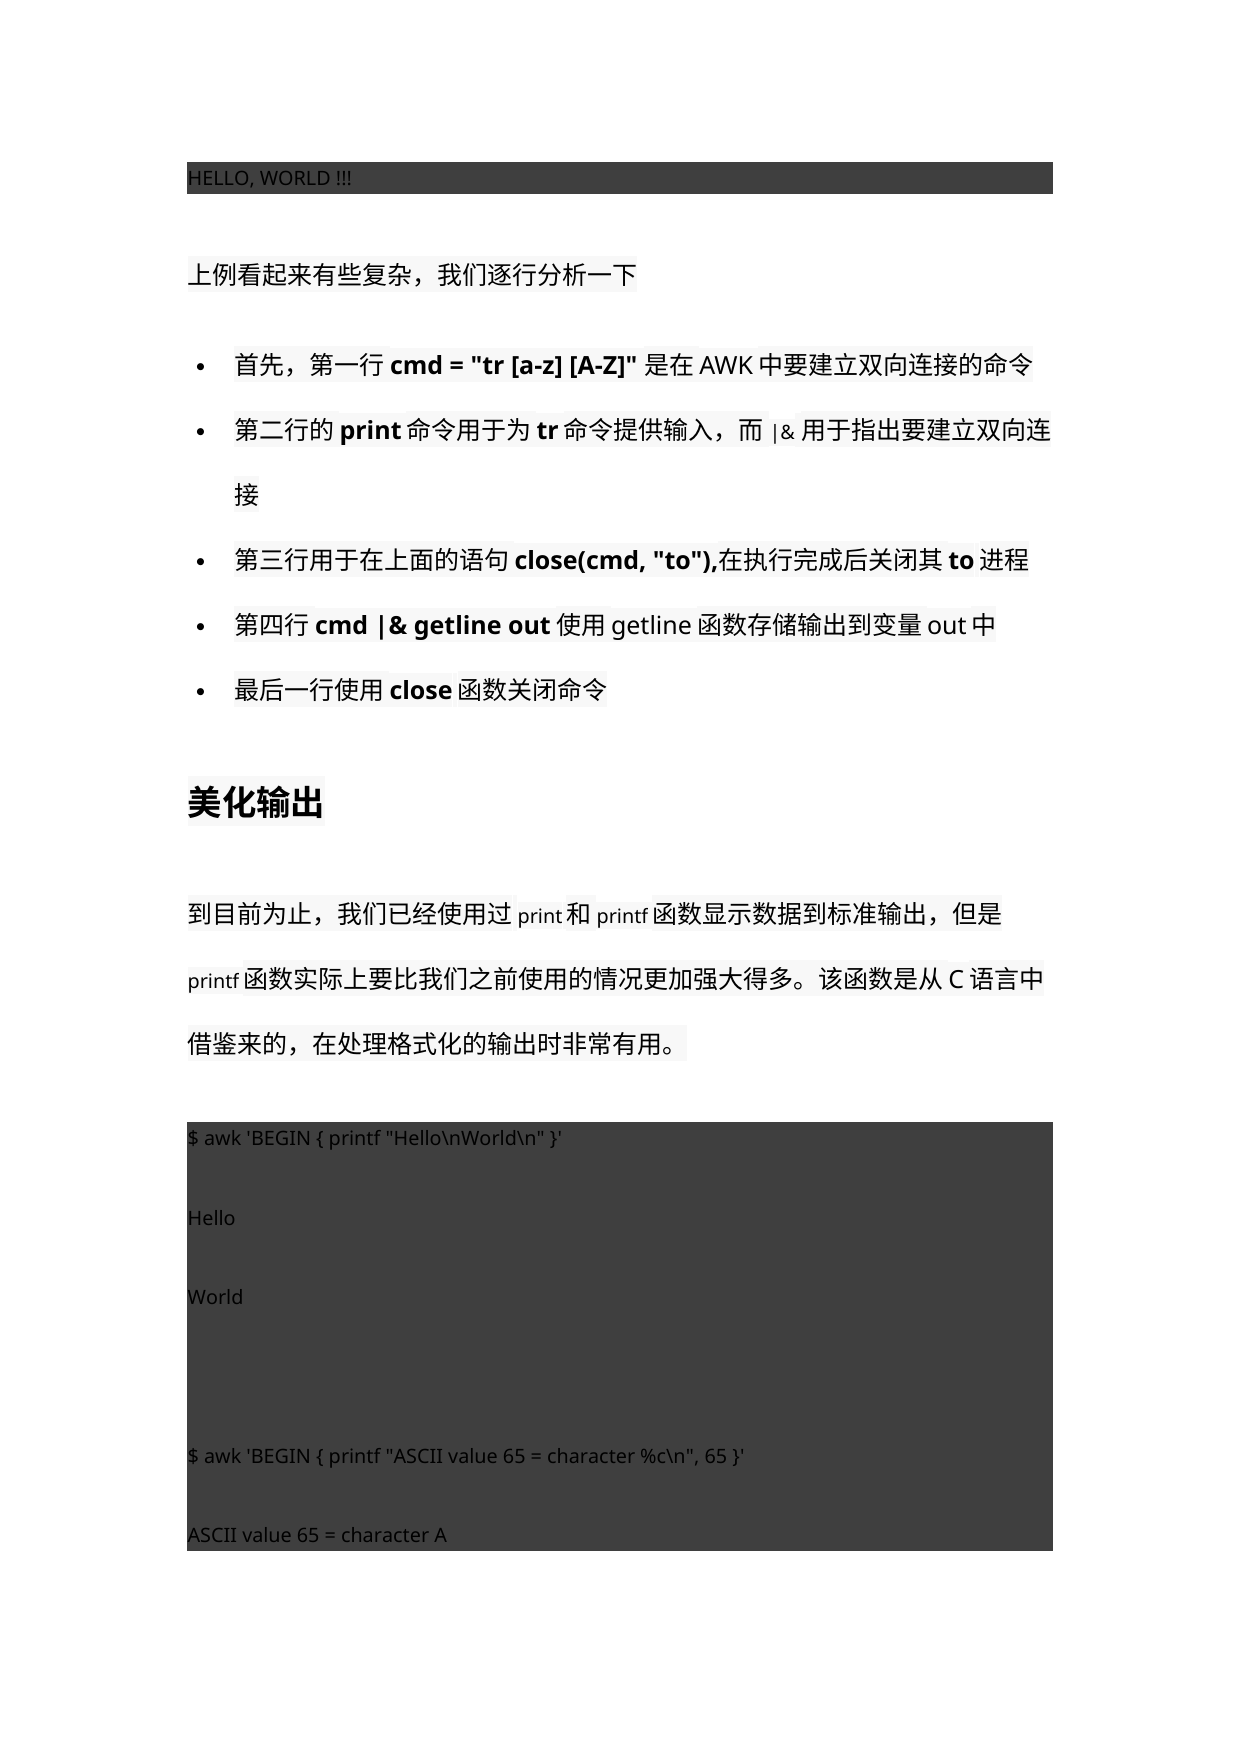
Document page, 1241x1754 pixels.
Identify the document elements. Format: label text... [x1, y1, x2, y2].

list 最后一行使用close函数关闭命令 [197, 656, 1053, 721]
subtitle 美化输出 [187, 768, 1053, 833]
text 上例看起来有些复杂，我们逐行分析一下 [187, 241, 1053, 306]
text ASCII value 65 = character A [187, 1519, 1053, 1551]
list 第二行的print命令用于为tr命令提供输入，而 |& 用于指出要建立双向连接 [197, 396, 1053, 526]
text $ awk 'BEGIN { printf "ASCII value 65 = character %c\n", 65 }' [187, 1439, 1053, 1472]
list 首先，第一行 cmd = "tr [a-z] [A-Z]" 是在AWK中要建立双向连接的命令 [197, 331, 1053, 396]
text $ awk 'BEGIN { printf "Hello\nWorld\n" }' [187, 1122, 1053, 1154]
text 到目前为止，我们已经使用过print和printf函数显示数据到标准输出，但是printf函数实际上要比我们之前使用的情况更加强大得多。该函数是从C语言中借鉴来的，在处理格式化的输出时非常有用。 [187, 880, 1053, 1075]
text HELLO, WORLD !!! [187, 162, 1053, 194]
list 第三行用于在上面的语句close(cmd, "to"),在执行完成后关闭其to进程 [197, 526, 1053, 591]
list 第四行 cmd |& getline out使用getline函数存储输出到变量out中 [197, 591, 1053, 656]
text Hello [187, 1201, 1053, 1234]
text World [187, 1281, 1053, 1313]
